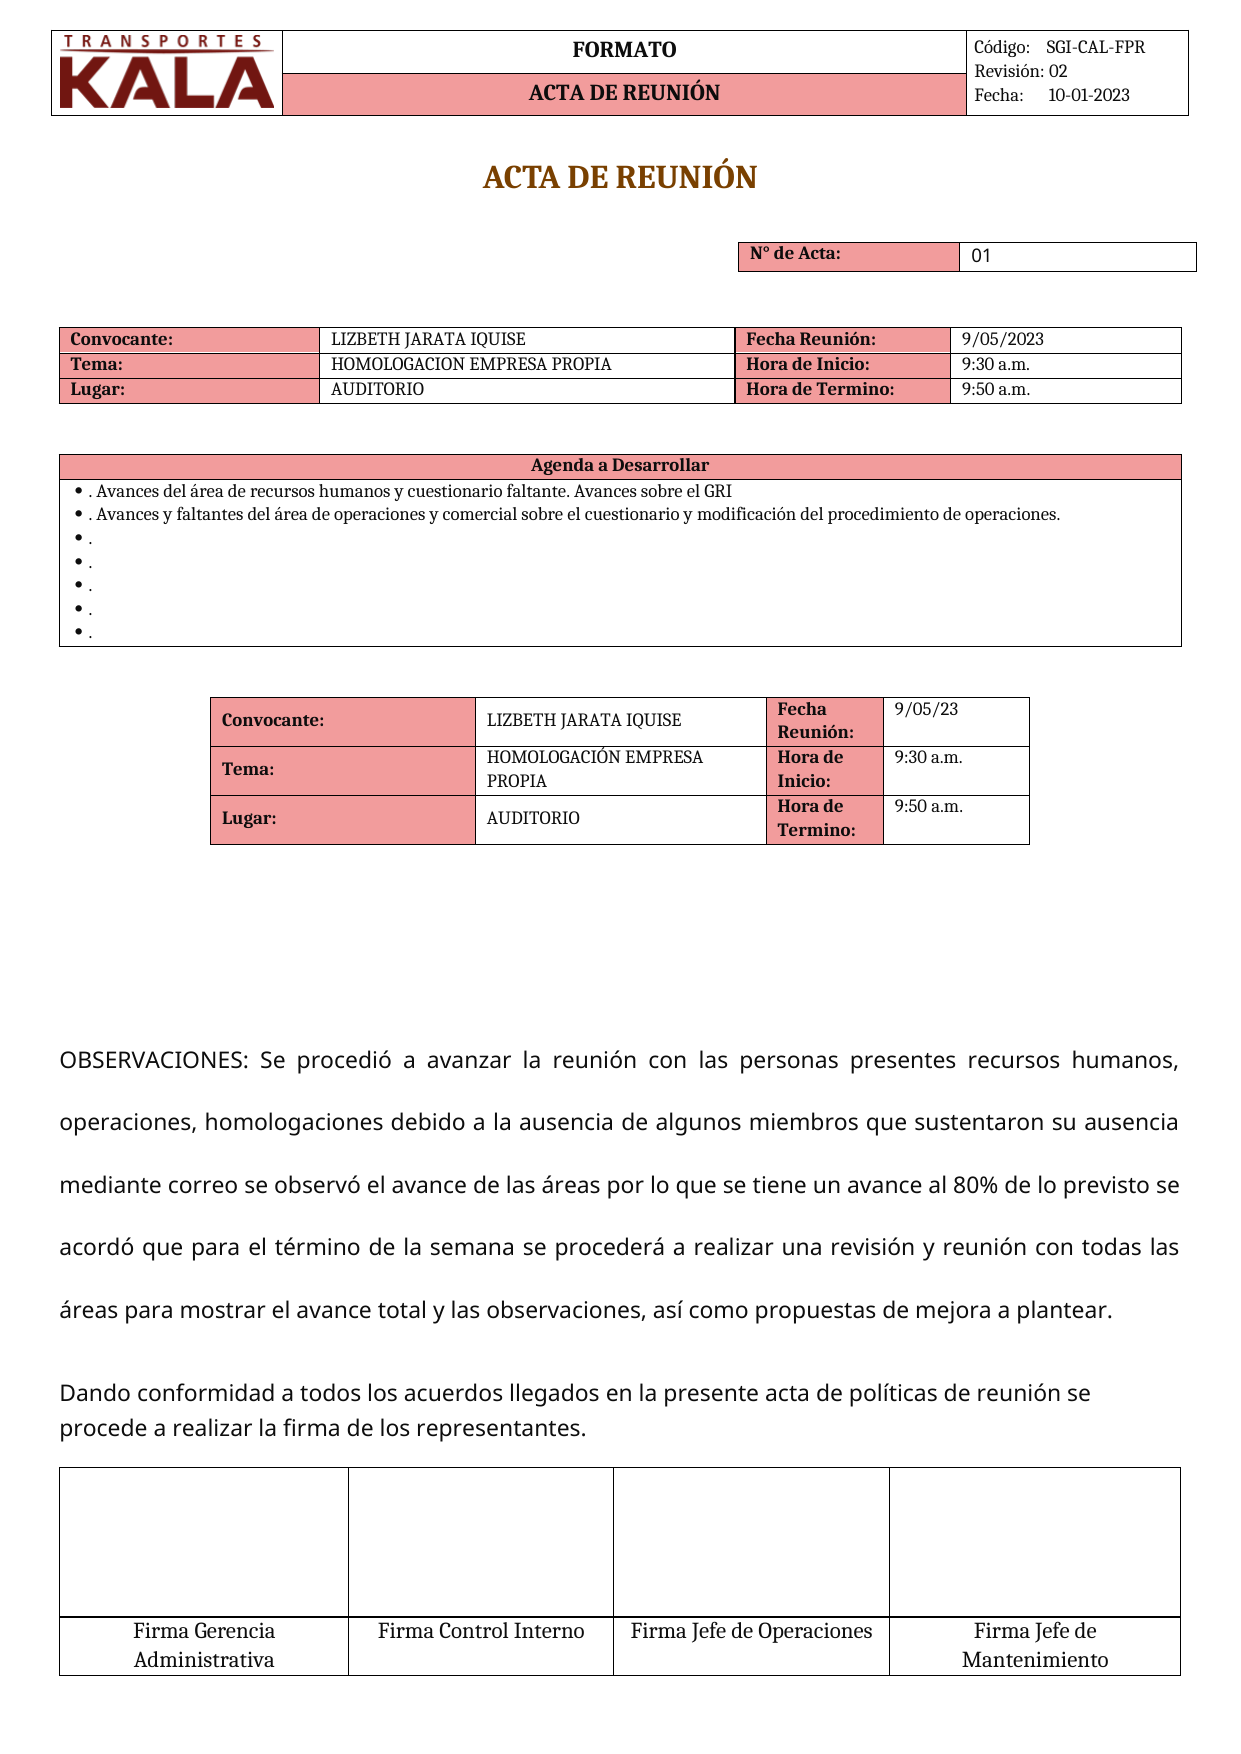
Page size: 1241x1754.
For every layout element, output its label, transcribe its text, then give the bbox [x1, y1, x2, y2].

table_cell Lugar: [211, 796, 475, 844]
table_cell Hora de Termino: [736, 379, 950, 403]
table_header Convocante: [211, 698, 475, 746]
table_header [60, 1468, 348, 1616]
table_cell Lugar: [60, 379, 319, 403]
table_header LIZBETH JARATA IQUISE [476, 698, 766, 746]
table_header LIZBETH JARATA IQUISE [320, 328, 734, 352]
table_header [349, 1468, 613, 1616]
table_header Código: SGI-CAL-FPR Revisión: 02 Fecha: 10-01-2023 [967, 31, 1188, 115]
table_cell 9:30 a.m. [951, 354, 1181, 378]
table_header Convocante: [60, 328, 319, 352]
table_header FORMATO [283, 31, 966, 73]
picture [60, 35, 274, 108]
table_cell HOMOLOGACIÓN EMPRESA PROPIA [476, 747, 766, 795]
table_cell Hora de Inicio: [736, 354, 950, 378]
title ACTA DE REUNIÓN [59, 158, 1181, 196]
table_cell Firma Jefe de Mantenimiento [890, 1618, 1180, 1675]
table_cell Firma Gerencia Administrativa [60, 1618, 348, 1675]
table_cell ACTA DE REUNIÓN [283, 74, 966, 115]
table_header Agenda a Desarrollar [60, 455, 1181, 479]
table_header Fecha Reunión: [767, 698, 883, 746]
table_cell Hora de Termino: [767, 796, 883, 844]
table_cell AUDITORIO [320, 379, 734, 403]
table_cell 9:50 a.m. [951, 379, 1181, 403]
table_cell 9:30 a.m. [884, 747, 1029, 795]
table_cell HOMOLOGACION EMPRESA PROPIA [320, 354, 734, 378]
text OBSERVACIONES: Se procedió a avanzar la reunión con las personas presentes recursos humanos, operaciones, homologaciones debido a la ausencia de algunos miembros que sustentaron su ausencia mediante correo se observó el avance de las áreas por lo que se tiene un avance al 80% de lo previsto se acordó que para el término de la semana se procederá a realizar una revisión y reunión con todas las áreas para mostrar el avance total y las observaciones, así como propuestas de mejora a plantear. [59, 1044, 1181, 1325]
table_cell Tema: [211, 747, 475, 795]
table_cell 9:50 a.m. [884, 796, 1029, 844]
table_header 9/05/2023 [951, 328, 1181, 352]
table_header [52, 31, 282, 115]
table_cell AUDITORIO [476, 796, 766, 844]
text Dando conformidad a todos los acuerdos llegados en la presente acta de políticas de reunión se procede a realizar la firma de los representantes. [59, 1377, 1181, 1443]
table_header 9/05/23 [884, 698, 1029, 746]
table_header Fecha Reunión: [736, 328, 950, 352]
table_cell . Avances del área de recursos humanos y cuestionario faltante. Avances sobre el GRI . Avances y faltantes del área de operaciones y comercial sobre el cuestionario y modificación del procedimiento de operaciones. . . . . . [60, 480, 1181, 646]
table_cell Hora de Inicio: [767, 747, 883, 795]
table_cell Firma Jefe de Operaciones [614, 1618, 889, 1675]
table_header [890, 1468, 1180, 1616]
table_header [614, 1468, 889, 1616]
table_cell Firma Control Interno [349, 1618, 613, 1675]
table_header N° de Acta: [739, 243, 959, 271]
table_header 01 [960, 243, 1196, 271]
table_cell Tema: [60, 354, 319, 378]
